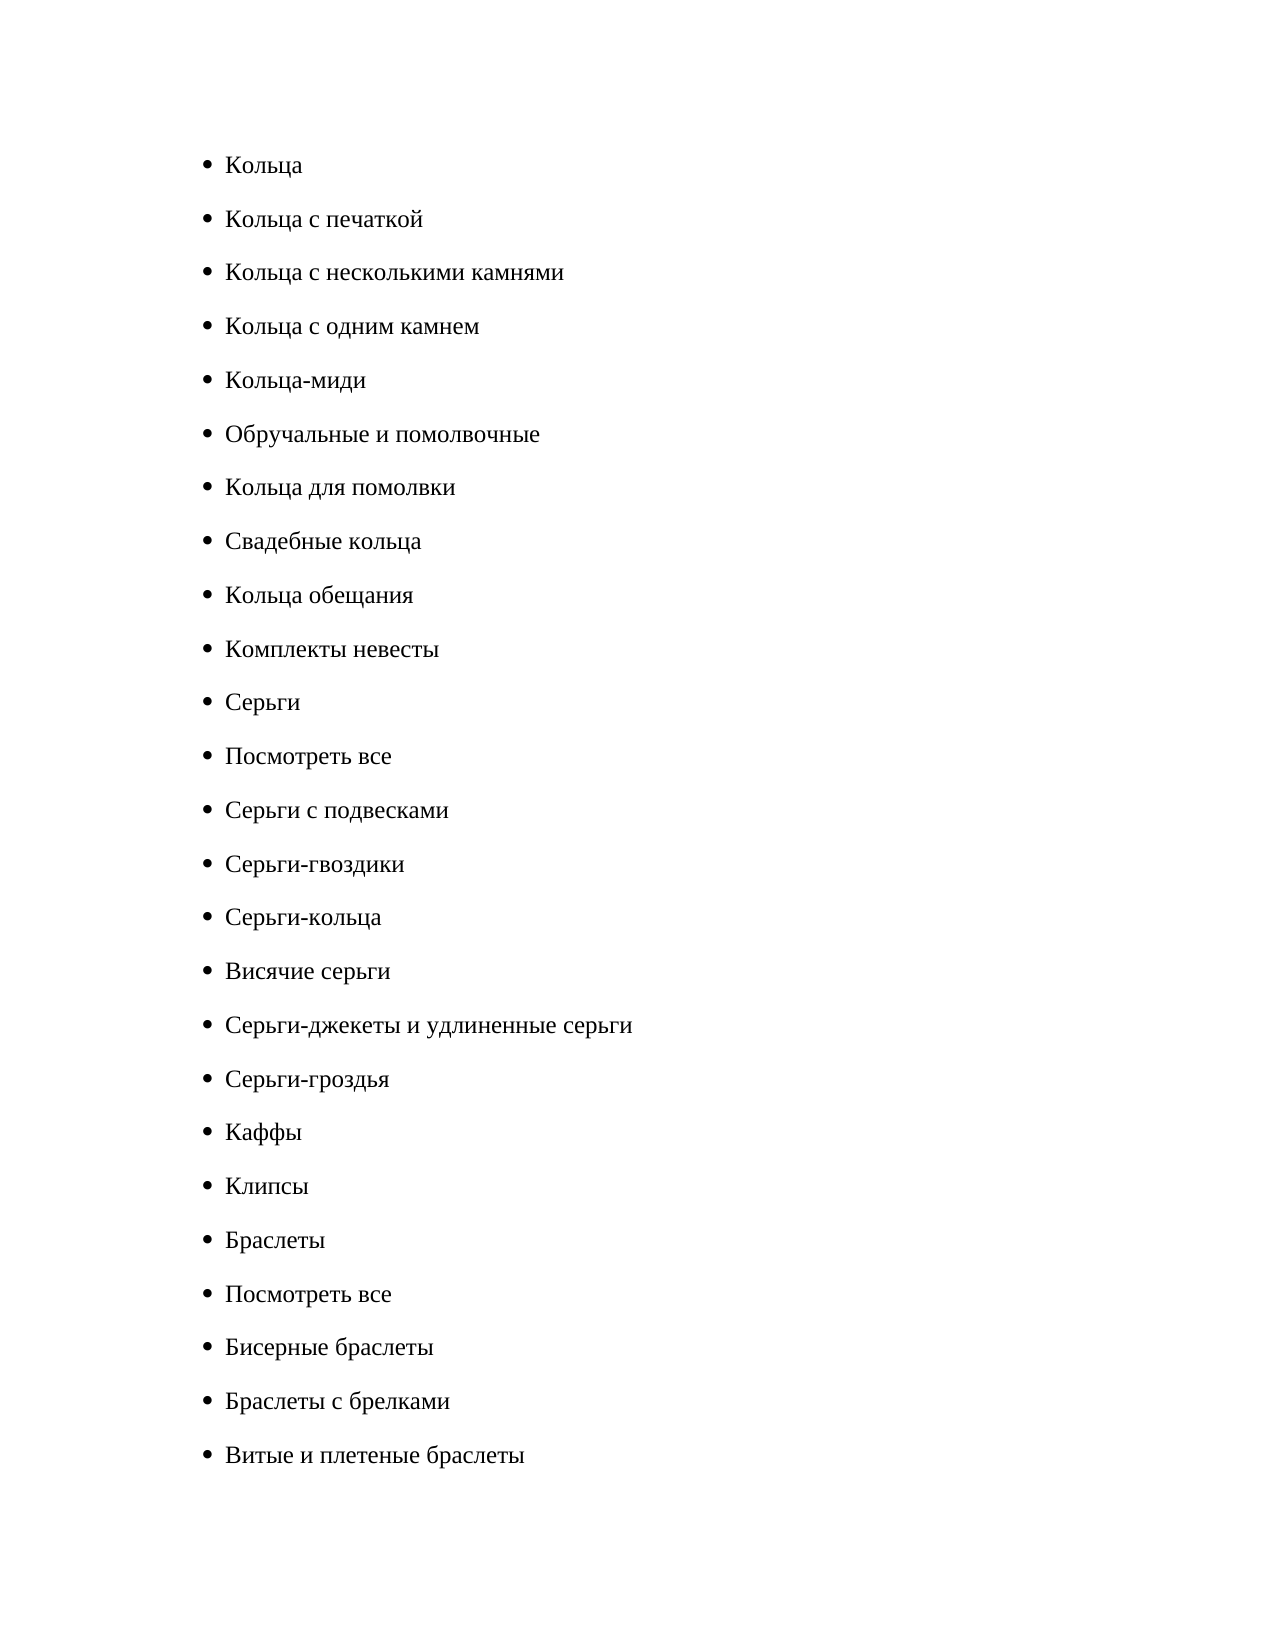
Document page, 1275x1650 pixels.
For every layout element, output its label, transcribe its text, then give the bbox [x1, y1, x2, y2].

list Серьги-гвоздики [203, 849, 1125, 877]
list Серьги-джекеты и удлиненные серьги [203, 1010, 1125, 1039]
list Кольца с несколькими камнями [203, 257, 1125, 286]
list Витые и плетеные браслеты [203, 1440, 1125, 1469]
list Серьги [203, 687, 1125, 716]
list Клипсы [203, 1171, 1125, 1200]
list Посмотреть все [203, 1279, 1125, 1307]
list Висячие серьги [203, 956, 1125, 985]
list Браслеты с брелками [203, 1386, 1125, 1415]
list Серьги с подвесками [203, 795, 1125, 824]
list Кольца с печаткой [203, 204, 1125, 232]
list Серьги-гроздья [203, 1064, 1125, 1092]
list Кольца обещания [203, 580, 1125, 609]
list Браслеты [203, 1225, 1125, 1254]
list Каффы [203, 1117, 1125, 1146]
list Серьги-кольца [203, 902, 1125, 931]
list Кольца с одним камнем [203, 311, 1125, 340]
list Кольца [203, 150, 1125, 179]
list Комплекты невесты [203, 634, 1125, 662]
list Свадебные кольца [203, 526, 1125, 555]
list Обручальные и помолвочные [203, 419, 1125, 447]
list Бисерные браслеты [203, 1332, 1125, 1361]
list Кольца-миди [203, 365, 1125, 394]
list Посмотреть все [203, 741, 1125, 770]
list Кольца для помолвки [203, 472, 1125, 501]
